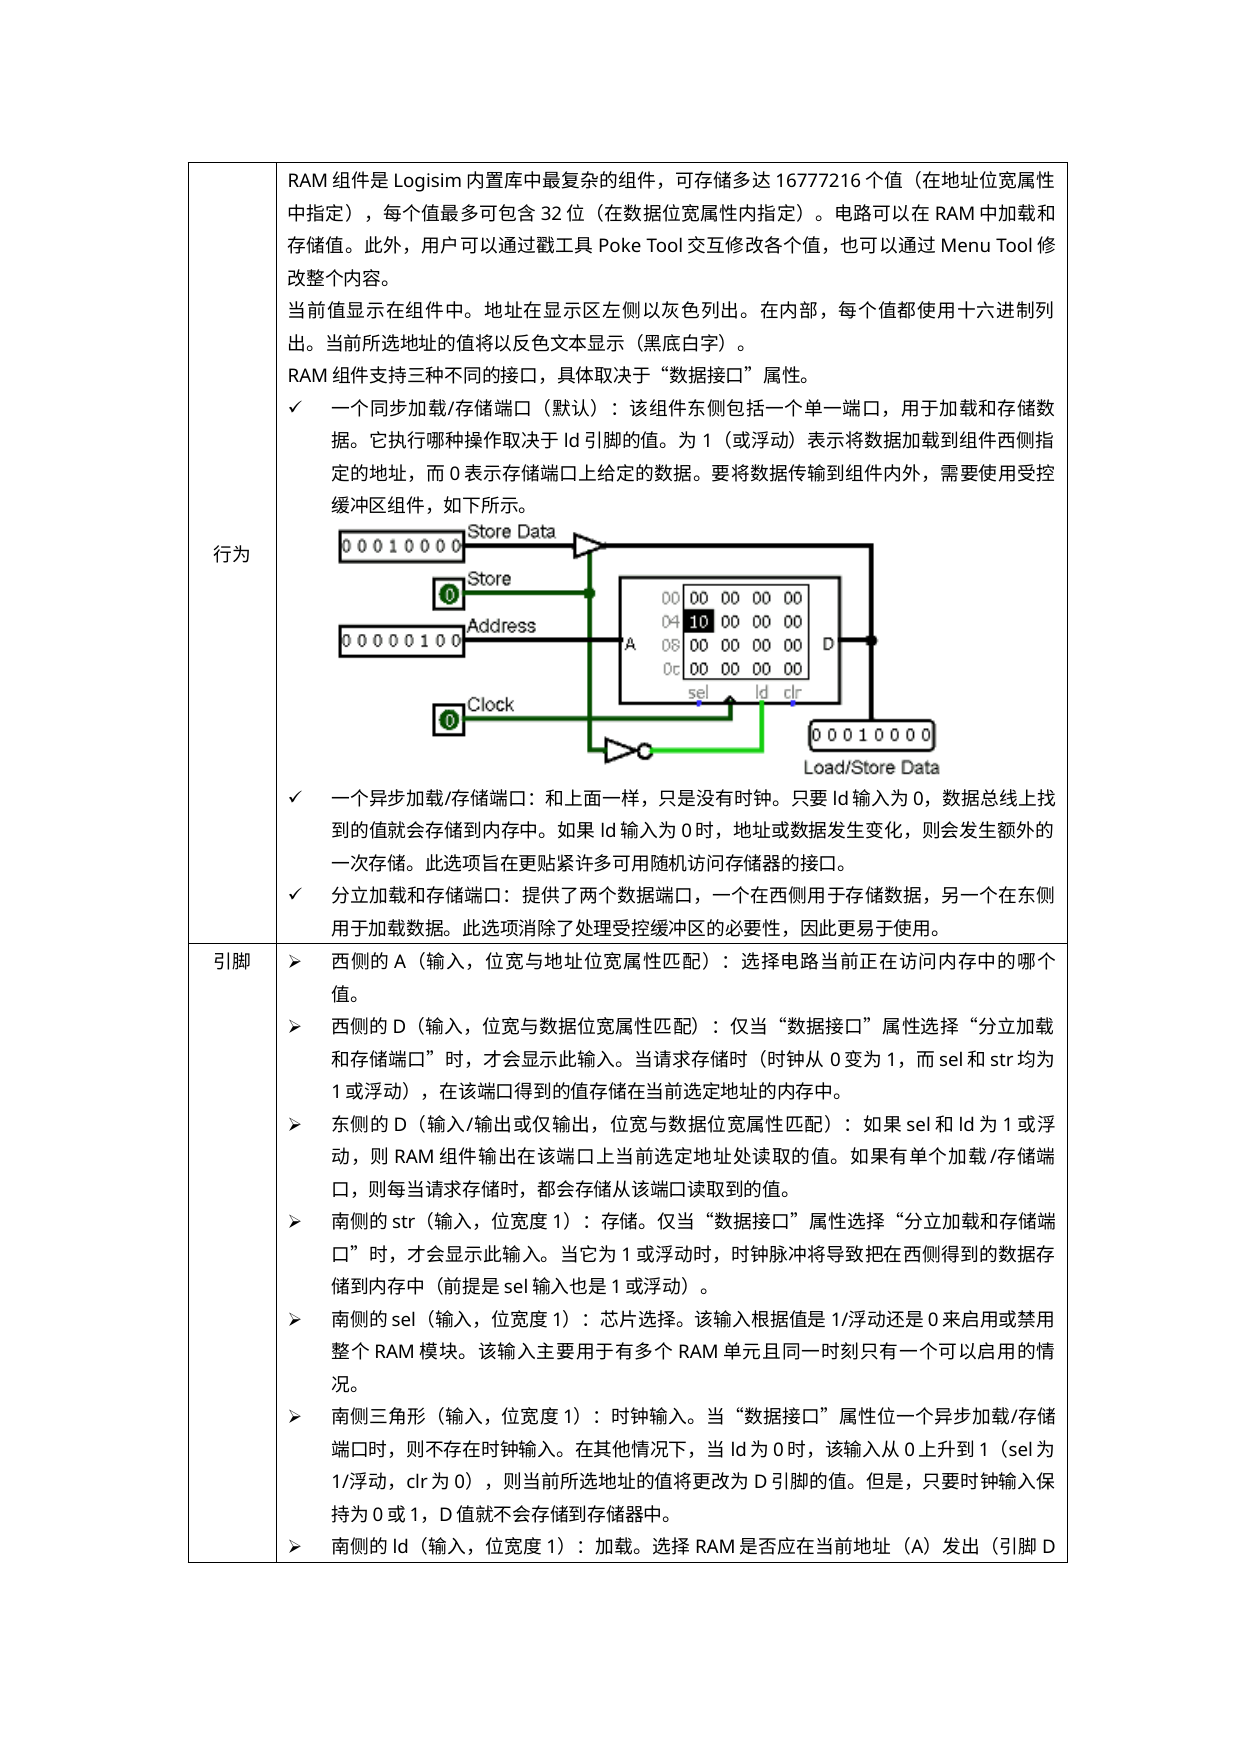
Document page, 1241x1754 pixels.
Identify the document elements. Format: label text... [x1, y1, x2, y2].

table_cell 行为 [189, 163, 276, 943]
table_cell RAM组件是Logisim内置库中最复杂的组件，可存储多达16777216个值（在地址位宽属性中指定），每个值最多可包含32位（在数据位宽属性内指定）。电路可以在RAM中加载和存储值。此外，用户可以通过戳工具Poke Tool交互修改各个值，也可以通过Menu Tool修改整个内容。 当前值显示在组件中。地址在显示区左侧以灰色列出。在内部，每个值都使用十六进制列出。当前所选地址的值将以反色文本显示（黑底白字）。 RAM组件支持三种不同的接口，具体取决于“数据接口”属性。 一个同步加载/存储端口（默认）：该组件东侧包括一个单一端口，用于加载和存储数据。它执行哪种操作取决于ld引脚的值。为1（或浮动）表示将数据加载到组件西侧指定的地址，而0表示存储端口上给定的数据。要将数据传输到组件内外，需要使用受控缓冲区组件，如下所示。 一个异步加载/存储端口：和上面一样，只是没有时钟。只要ld输入为0，数据总线上找到的值就会存储到内存中。如果ld输入为0时，地址或数据发生变化，则会发生额外的一次存储。此选项旨在更贴紧许多可用随机访问存储器的接口。 分立加载和存储端口：提供了两个数据端口，一个在西侧用于存储数据，另一个在东侧用于加载数据。此选项消除了处理受控缓冲区的必要性，因此更易于使用。 [277, 163, 1067, 943]
table_cell 引脚 [189, 944, 276, 1562]
picture [331, 520, 949, 779]
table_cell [277, 944, 1067, 1562]
